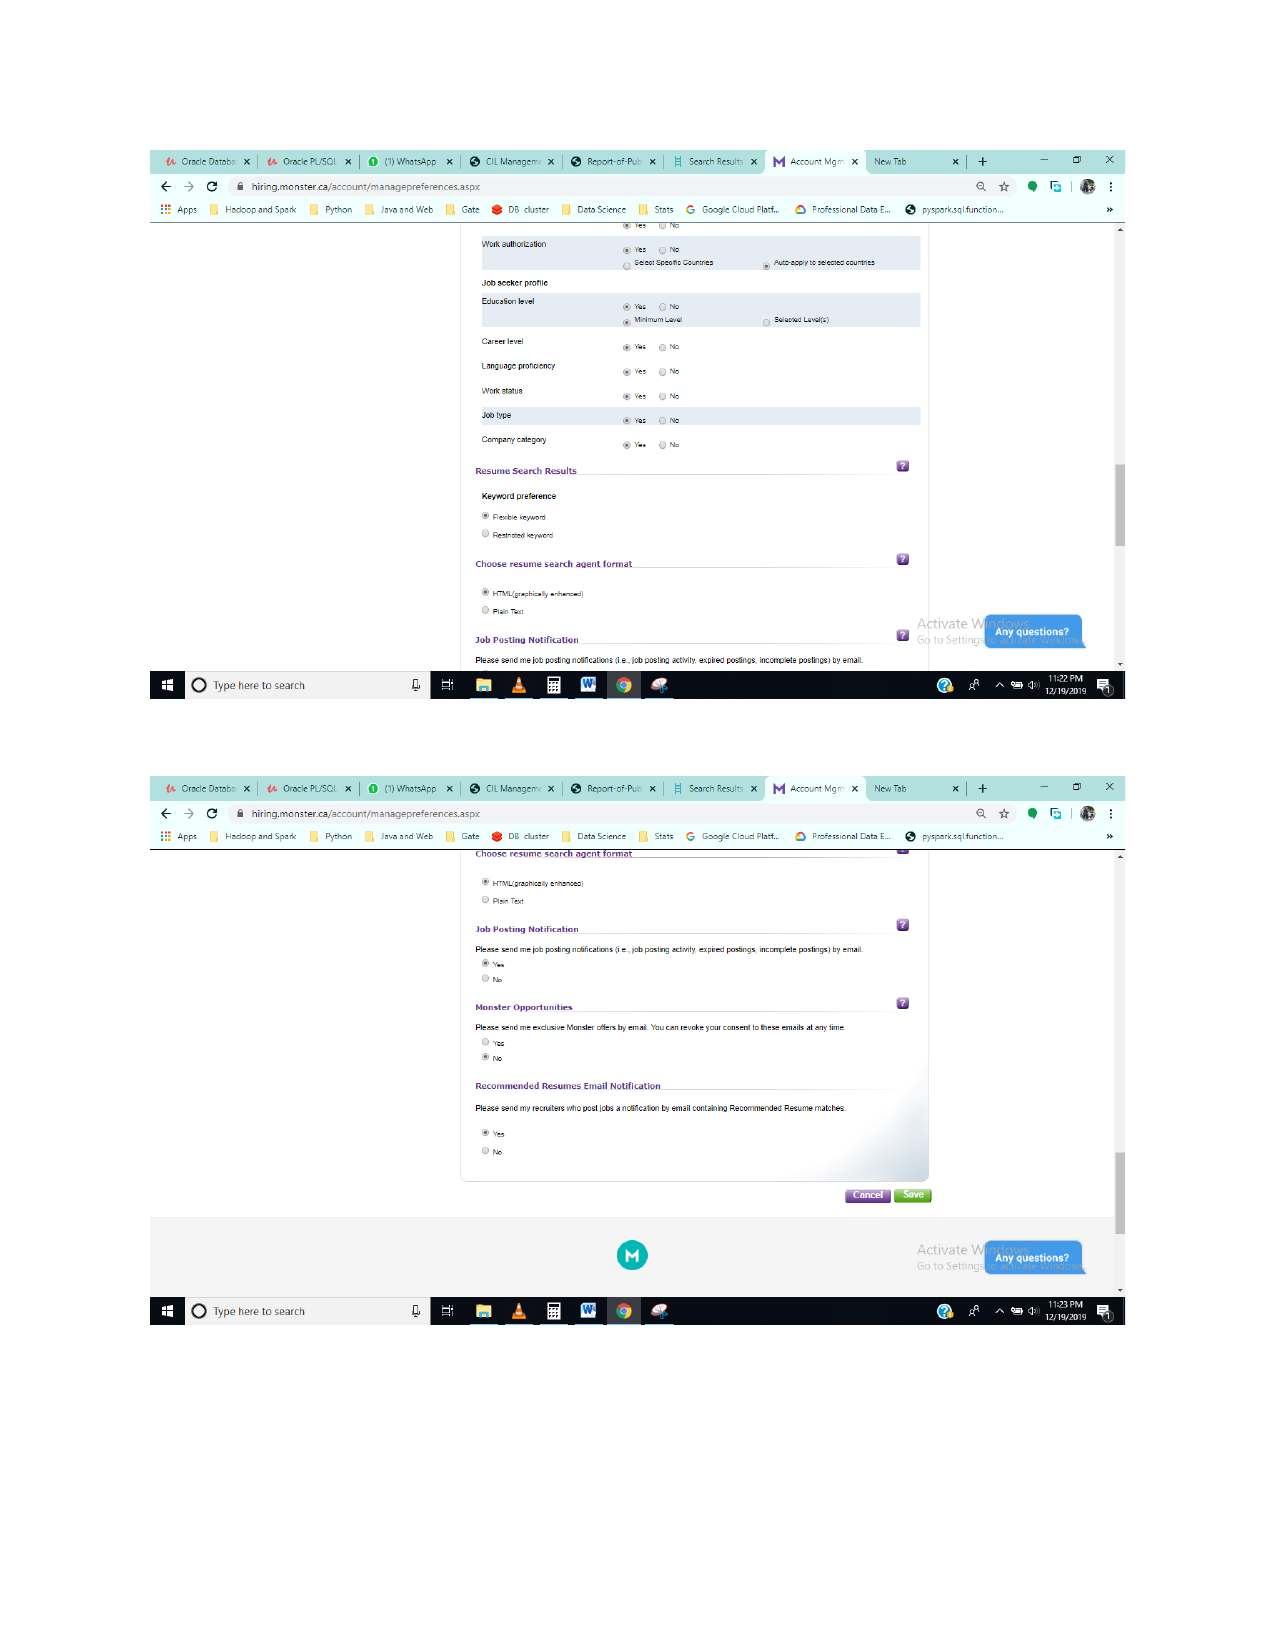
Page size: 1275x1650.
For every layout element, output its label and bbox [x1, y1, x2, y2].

picture [150, 776, 1125, 1325]
picture [150, 150, 1125, 699]
